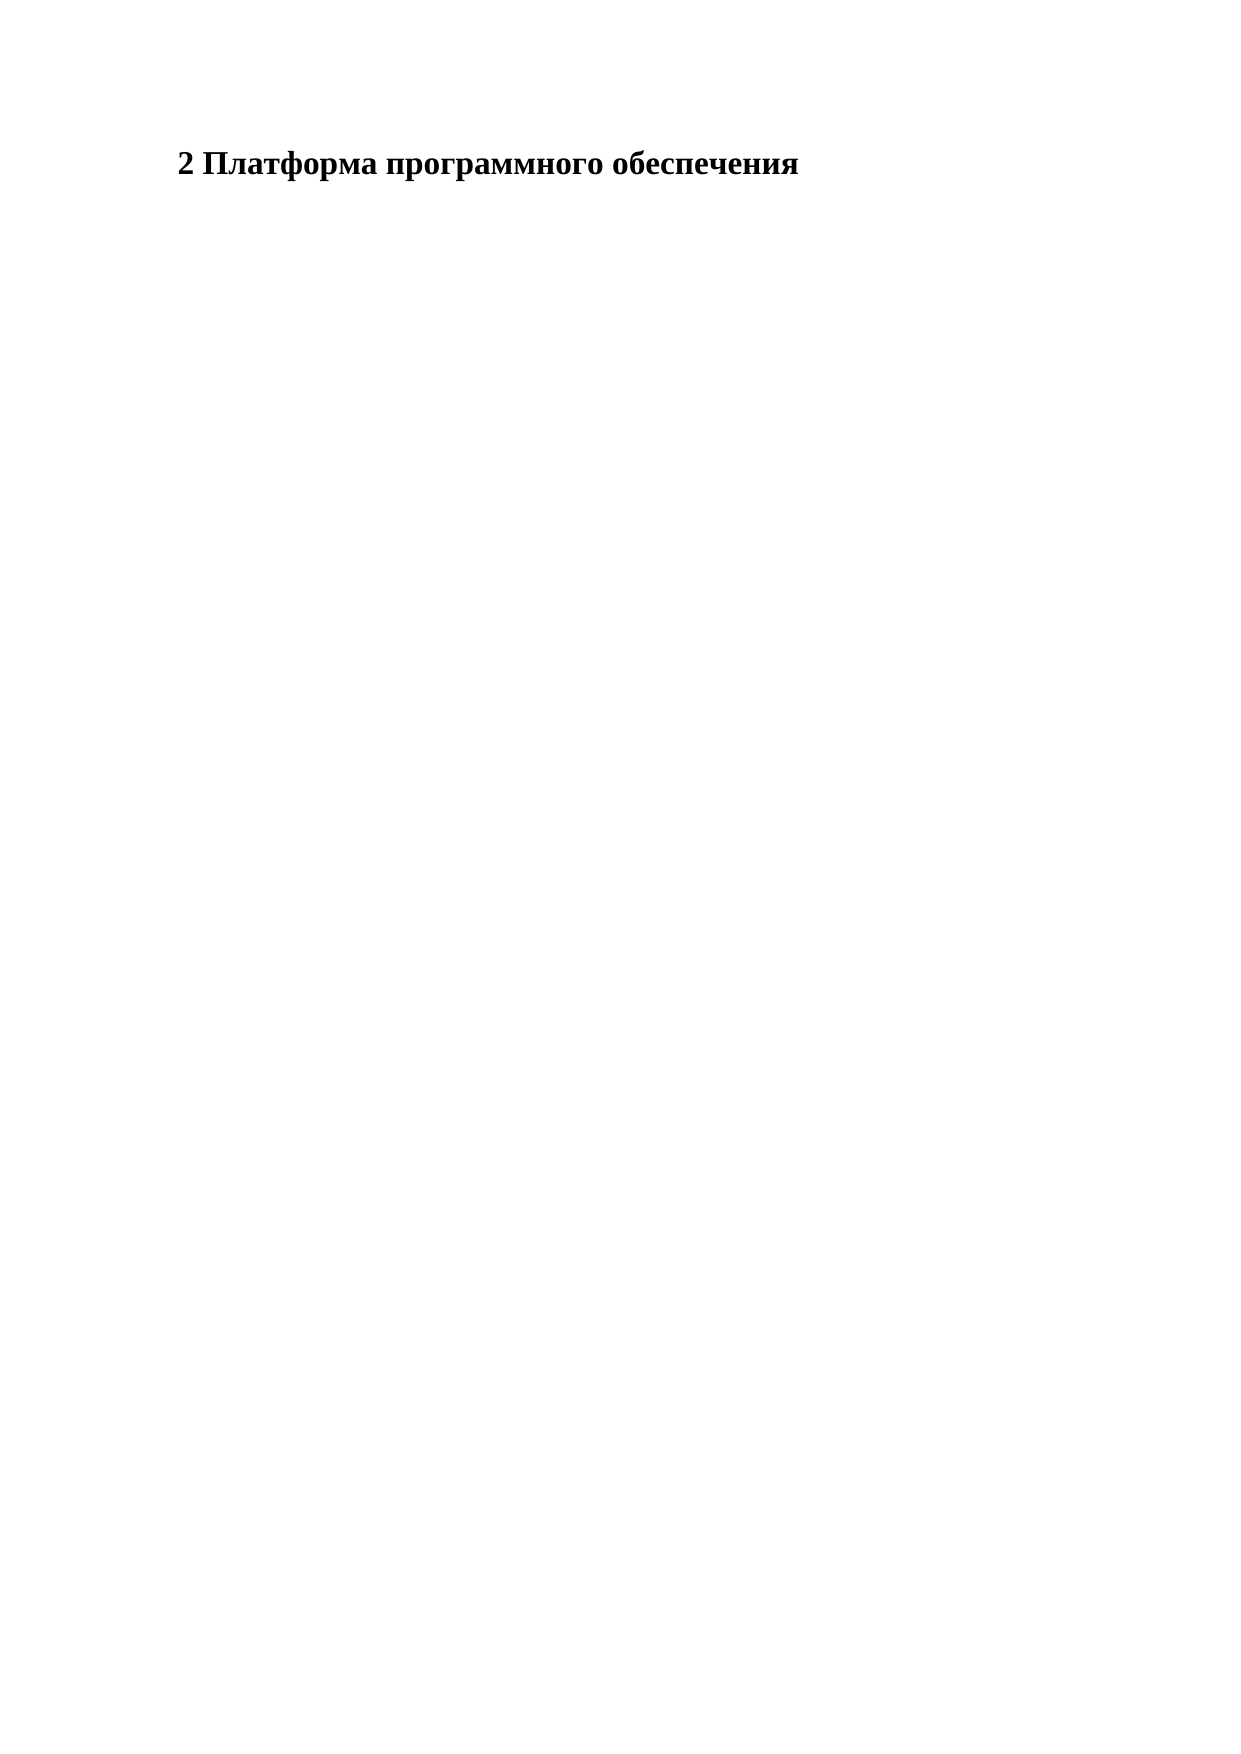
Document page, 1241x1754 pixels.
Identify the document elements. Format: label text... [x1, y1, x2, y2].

subtitle 2 Платформа программного обеспечения [177, 143, 1152, 181]
